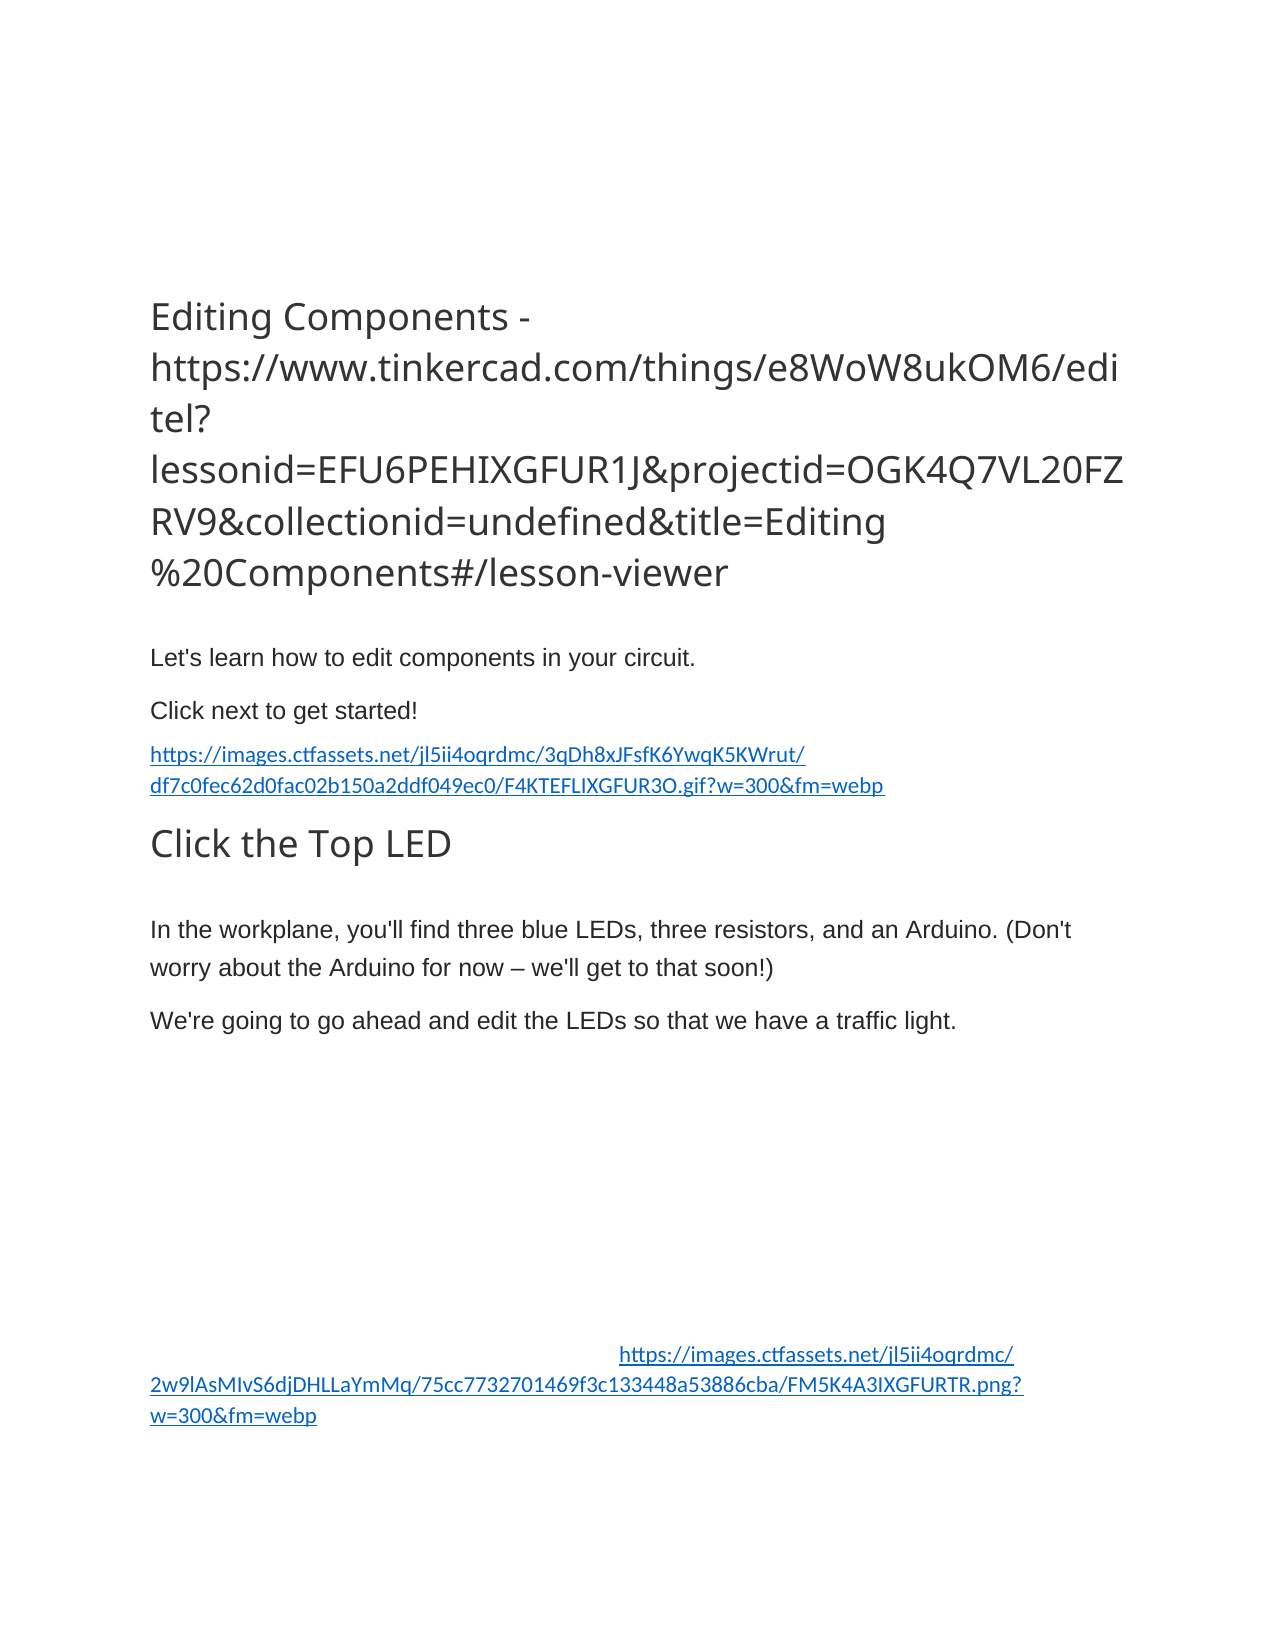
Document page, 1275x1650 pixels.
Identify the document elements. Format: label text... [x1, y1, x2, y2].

text Click next to get started! [150, 687, 1125, 725]
text https://images.ctfassets.net/jl5ii4oqrdmc/3qDh8xJFsfK6YwqK5KWrut/df7c0fec62d0fac02b150a2ddf049ec0/F4KTEFLIXGFUR3O.gif?w=300&fm=webp [150, 741, 1125, 799]
subtitle Click the Top LED [150, 818, 1125, 869]
subtitle Editing Components - https://www.tinkercad.com/things/e8WoW8ukOM6/editel?lessonid=EFU6PEHIXGFUR1J&projectid=OGK4Q7VL20FZRV9&collectionid=undefined&title=Editing%20Components#/lesson-viewer [150, 291, 1125, 597]
text We're going to go ahead and edit the LEDs so that we have a traffic light. [150, 997, 1125, 1034]
text In the workplane, you'll find three blue LEDs, three resistors, and an Arduino. (Don't worry about the Arduino for now – we'll get to that soon!) [150, 906, 1125, 981]
text Let's learn how to edit components in your circuit. [150, 634, 1125, 672]
text https://images.ctfassets.net/jl5ii4oqrdmc/2w9lAsMIvS6djDHLLaYmMq/75cc7732701469f3c133448a53886cba/FM5K4A3IXGFURTR.png?w=300&fm=webp [150, 1050, 1125, 1429]
